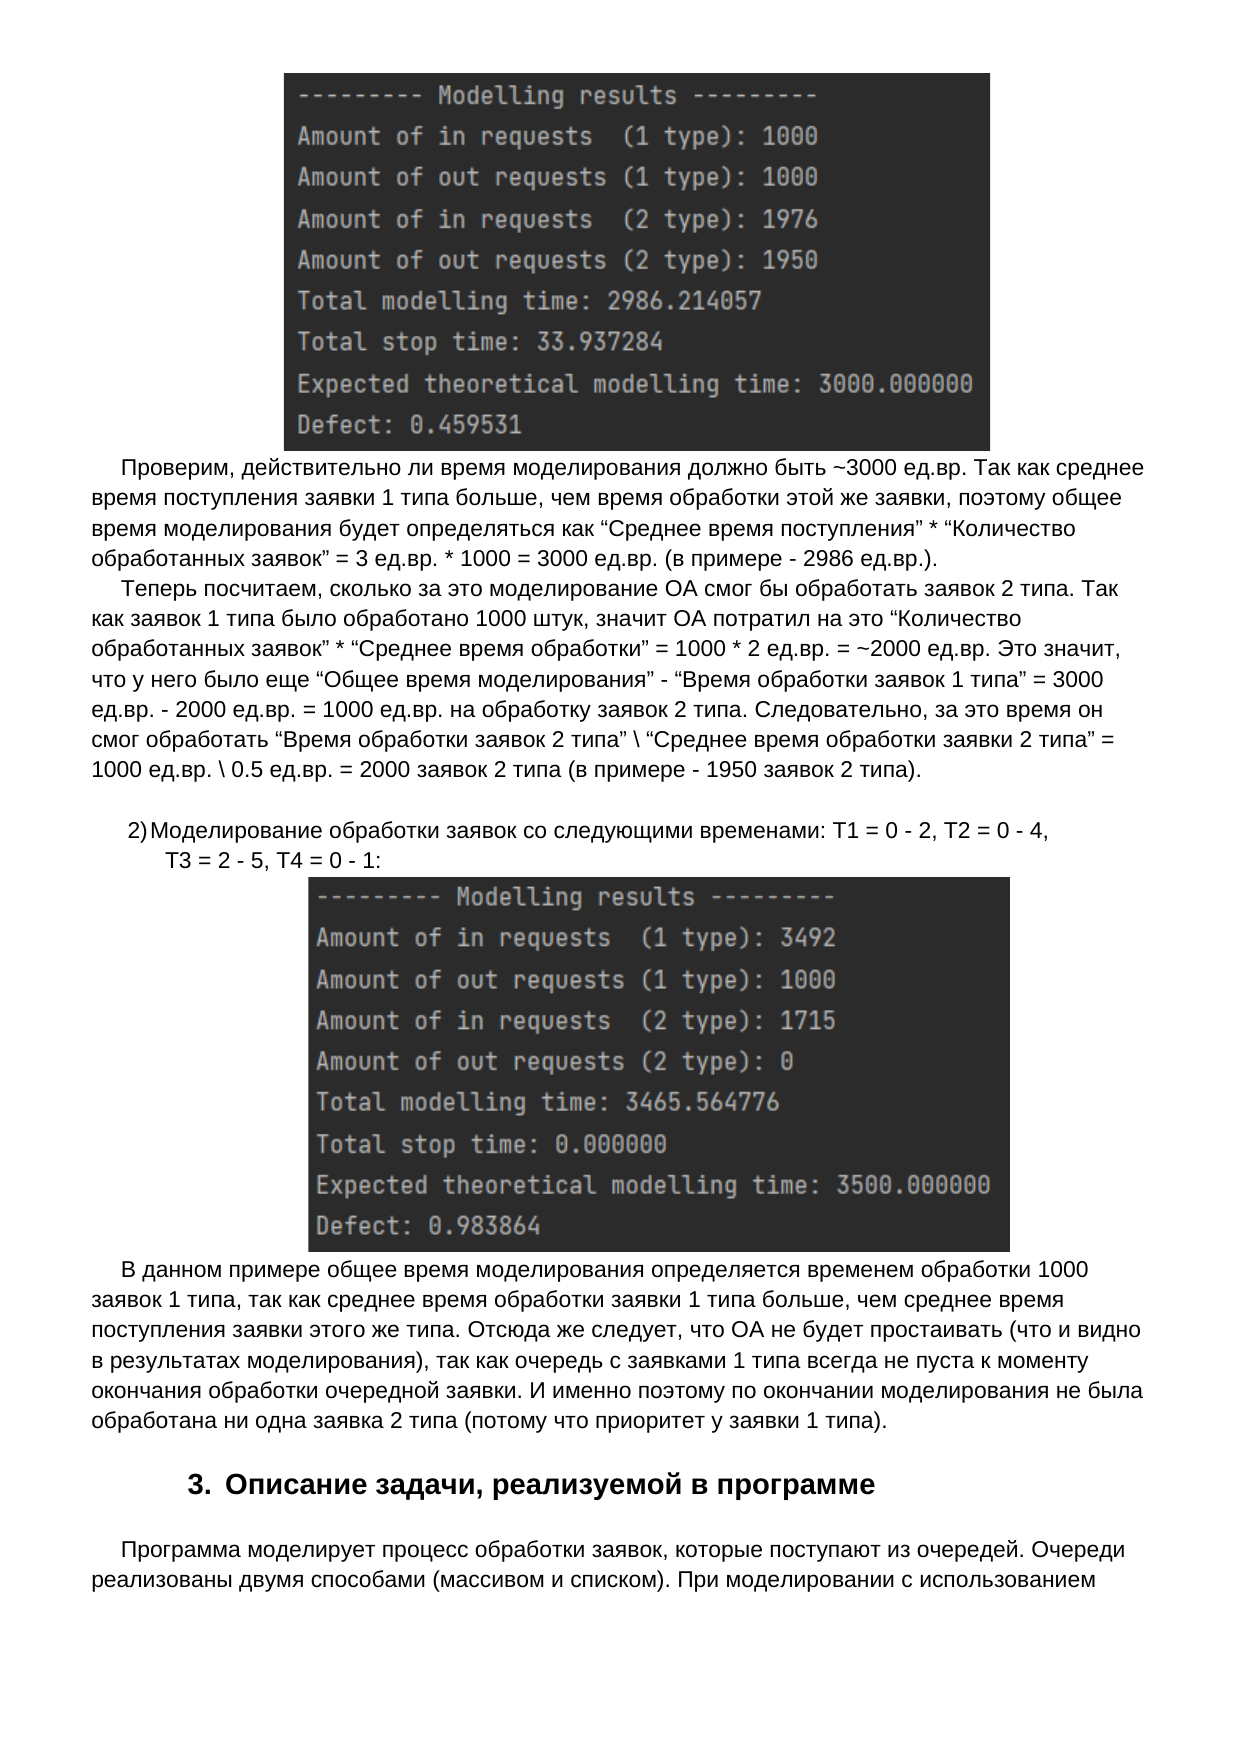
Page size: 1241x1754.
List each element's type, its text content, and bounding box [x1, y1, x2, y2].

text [91, 1536, 1153, 1593]
text Теперь посчитаем, сколько за это моделирование ОА смог бы обработать заявок 2 типа. Так как заявок 1 типа было обработано 1000 штук, значит ОА потратил на это “Количество обработанных заявок” * “Среднее время обработки” = 1000 * 2 ед.вр. = ~2000 ед.вр. Это значит, что у него было еще “Общее время моделирования” - “Время обработки заявок 1 типа” = 3000 ед.вр. - 2000 ед.вр. = 1000 ед.вр. на обработку заявок 2 типа. Следовательно, за это время он смог обработать “Время обработки заявок 2 типа” \ “Среднее время обработки заявки 2 типа” = 1000 ед.вр. \ 0.5 ед.вр. = 2000 заявок 2 типа (в примере - 1950 заявок 2 типа). [91, 575, 1153, 783]
text T3 = 2 - 5, T4 = 0 - 1: [150, 847, 1153, 873]
picture [283, 73, 990, 451]
text В данном примере общее время моделирования определяется временем обработки 1000 заявок 1 типа, так как среднее время обработки заявки 1 типа больше, чем среднее время поступления заявки этого же типа. Отсюда же следует, что ОА не будет простаивать (что и видно в результатах моделирования), так как очередь с заявками 1 типа всегда не пуста к моменту окончания обработки очередной заявки. И именно поэтому по окончании моделирования не была обработана ни одна заявка 2 типа (потому что приоритет у заявки 1 типа). [91, 1256, 1153, 1433]
list Моделирование обработки заявок со следующими временами: T1 = 0 - 2, T2 = 0 - 4, [127, 817, 1153, 843]
list Описание задачи, реализуемой в программе [187, 1467, 1153, 1501]
text Проверим, действительно ли время моделирования должно быть ~3000 ед.вр. Так как среднее время поступления заявки 1 типа больше, чем время обработки этой же заявки, поэтому общее время моделирования будет определяться как “Среднее время поступления” * “Количество обработанных заявок” = 3 ед.вр. * 1000 = 3000 ед.вр. (в примере - 2986 ед.вр.). [91, 454, 1153, 571]
picture [308, 877, 1010, 1252]
